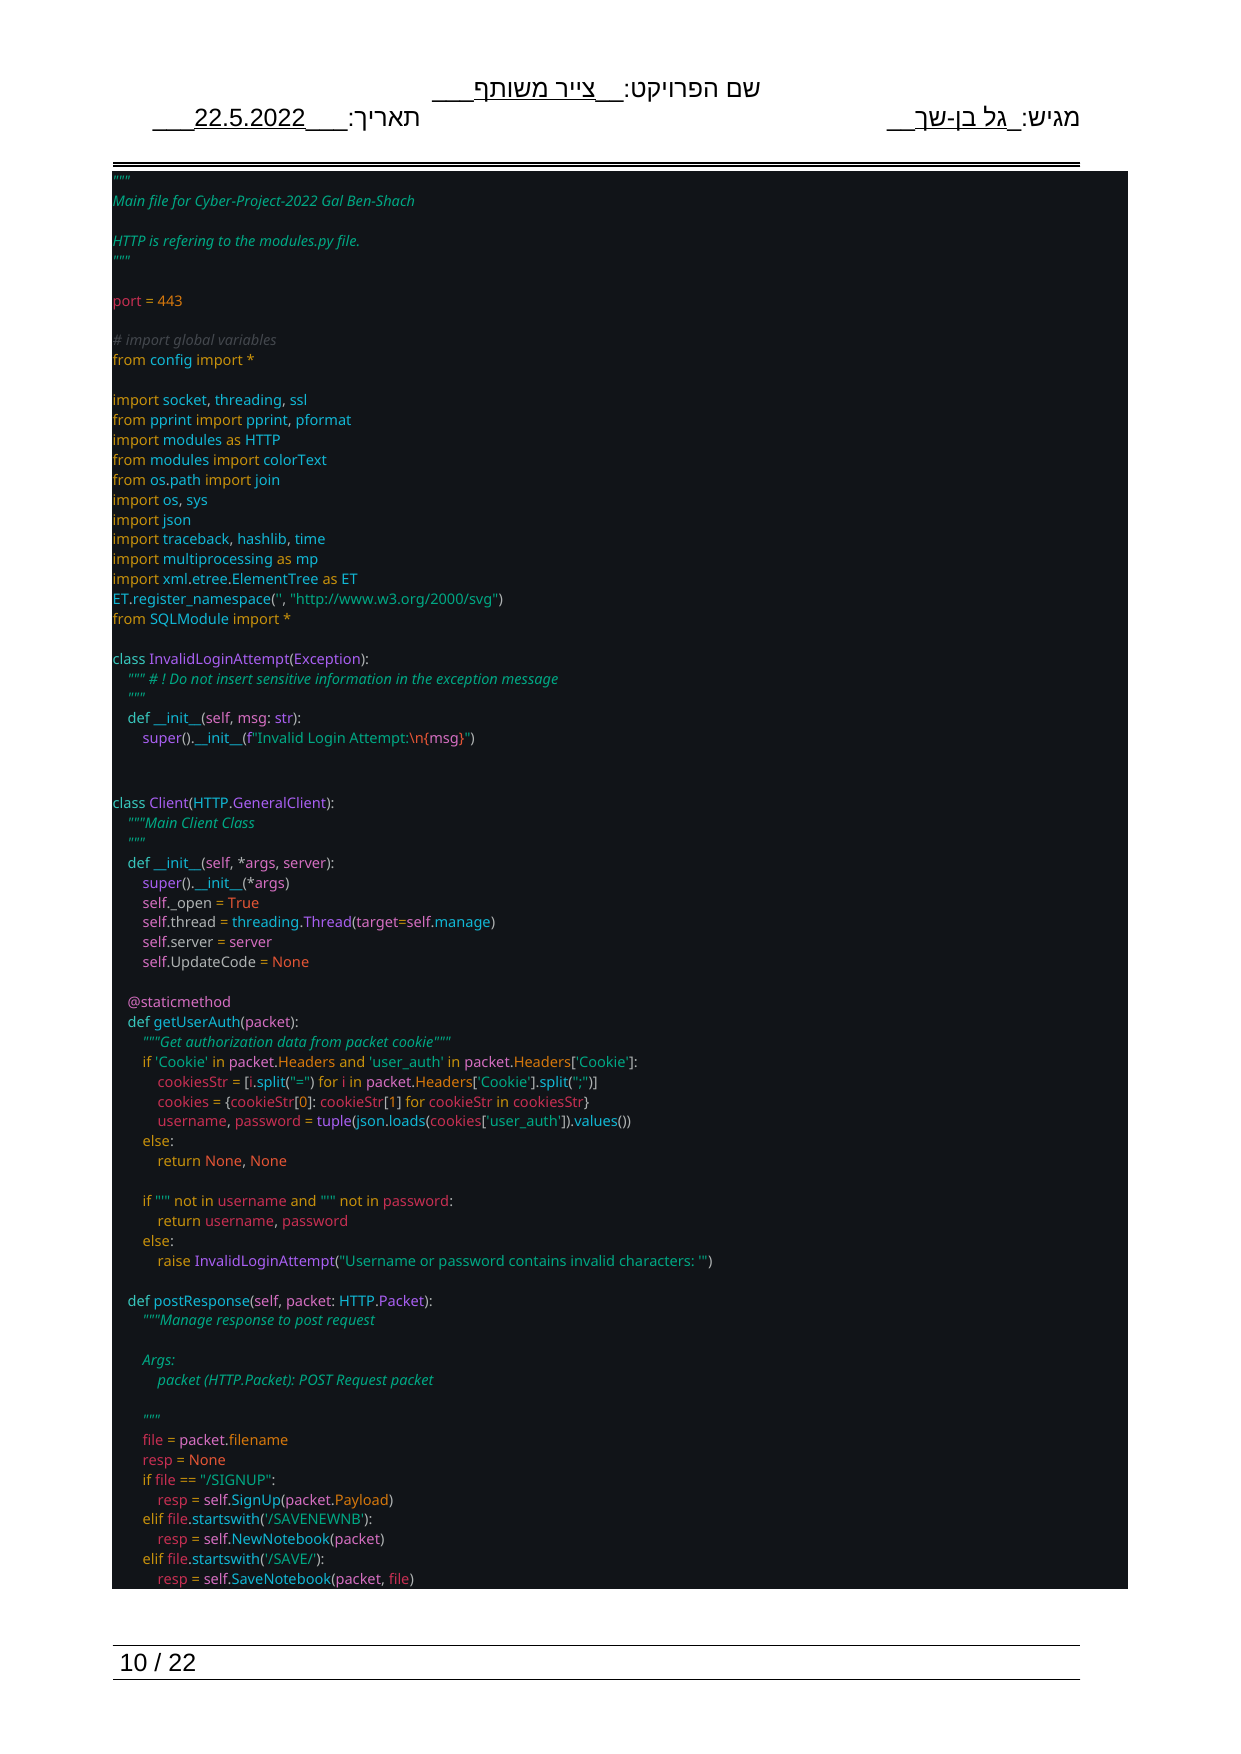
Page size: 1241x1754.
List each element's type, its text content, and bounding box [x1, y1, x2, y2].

text raise InvalidLoginAttempt("Username or password contains invalid characters: '") [112, 1251, 1128, 1270]
text from pprint import pprint, pformat [112, 410, 1128, 430]
text port = 443 [112, 290, 1128, 310]
text import json [112, 509, 1128, 529]
text # import global variables [112, 330, 1128, 350]
text elif file.startswith('/SAVENEWNB'): [112, 1509, 1128, 1529]
text self.thread = threading.Thread(target=self.manage) [112, 912, 1128, 932]
text self.server = server [112, 932, 1128, 952]
text packet (HTTP.Packet): POST Request packet [112, 1370, 1128, 1390]
text return username, password [112, 1211, 1128, 1231]
text super().__init__(f"Invalid Login Attempt:\n{msg}") [112, 728, 1128, 748]
text def postResponse(self, packet: HTTP.Packet): [112, 1290, 1128, 1310]
text return None, None [112, 1151, 1128, 1171]
text username, password = tuple(json.loads(cookies['user_auth']).values()) [112, 1111, 1128, 1131]
text """ [112, 688, 1128, 708]
text def __init__(self, msg: str): [112, 708, 1128, 728]
text import xml.etree.ElementTree as ET [112, 569, 1128, 589]
text Main file for Cyber-Project-2022 Gal Ben-Shach [112, 191, 1128, 211]
text Args: [112, 1350, 1128, 1370]
text resp = None [112, 1449, 1128, 1469]
text HTTP is refering to the modules.py file. [112, 231, 1128, 251]
text super().__init__(*args) [112, 872, 1128, 892]
text file = packet.filename [112, 1429, 1128, 1449]
text cookiesStr = [i.split("=") for i in packet.Headers['Cookie'].split(";")] [112, 1071, 1128, 1091]
text if 'Cookie' in packet.Headers and 'user_auth' in packet.Headers['Cookie']: [112, 1052, 1128, 1071]
text resp = self.SaveNotebook(packet, file) [112, 1569, 1128, 1589]
text from SQLModule import * [112, 609, 1128, 629]
text """ # ! Do not insert sensitive information in the exception message [112, 668, 1128, 688]
text elif file.startswith('/SAVE/'): [112, 1549, 1128, 1569]
text resp = self.SignUp(packet.Payload) [112, 1489, 1128, 1509]
text from modules import colorText [112, 449, 1128, 469]
text import traceback, hashlib, time [112, 529, 1128, 549]
text ET.register_namespace('', "http://www.w3.org/2000/svg") [112, 589, 1128, 609]
text """Main Client Class [112, 813, 1128, 833]
text class InvalidLoginAttempt(Exception): [112, 648, 1128, 668]
text if file == "/SIGNUP": [112, 1469, 1128, 1489]
text self._open = True [112, 892, 1128, 912]
text from os.path import join [112, 469, 1128, 489]
text class Client(HTTP.GeneralClient): [112, 793, 1128, 813]
text """Manage response to post request [112, 1310, 1128, 1330]
text else: [112, 1131, 1128, 1151]
text from config import * [112, 350, 1128, 370]
text if "'" not in username and "'" not in password: [112, 1191, 1128, 1211]
text """ [112, 171, 1128, 191]
text """Get authorization data from packet cookie""" [112, 1032, 1128, 1052]
text self.UpdateCode = None [112, 952, 1128, 972]
text """ [112, 251, 1128, 271]
text cookies = {cookieStr[0]: cookieStr[1] for cookieStr in cookiesStr} [112, 1091, 1128, 1111]
text import socket, threading, ssl [112, 390, 1128, 410]
text import modules as HTTP [112, 430, 1128, 449]
text resp = self.NewNotebook(packet) [112, 1529, 1128, 1549]
text def getUserAuth(packet): [112, 1012, 1128, 1032]
text import multiprocessing as mp [112, 549, 1128, 569]
text def __init__(self, *args, server): [112, 853, 1128, 872]
text else: [112, 1231, 1128, 1251]
text import os, sys [112, 489, 1128, 509]
text """ [112, 1410, 1128, 1429]
text @staticmethod [112, 992, 1128, 1012]
text """ [112, 833, 1128, 853]
